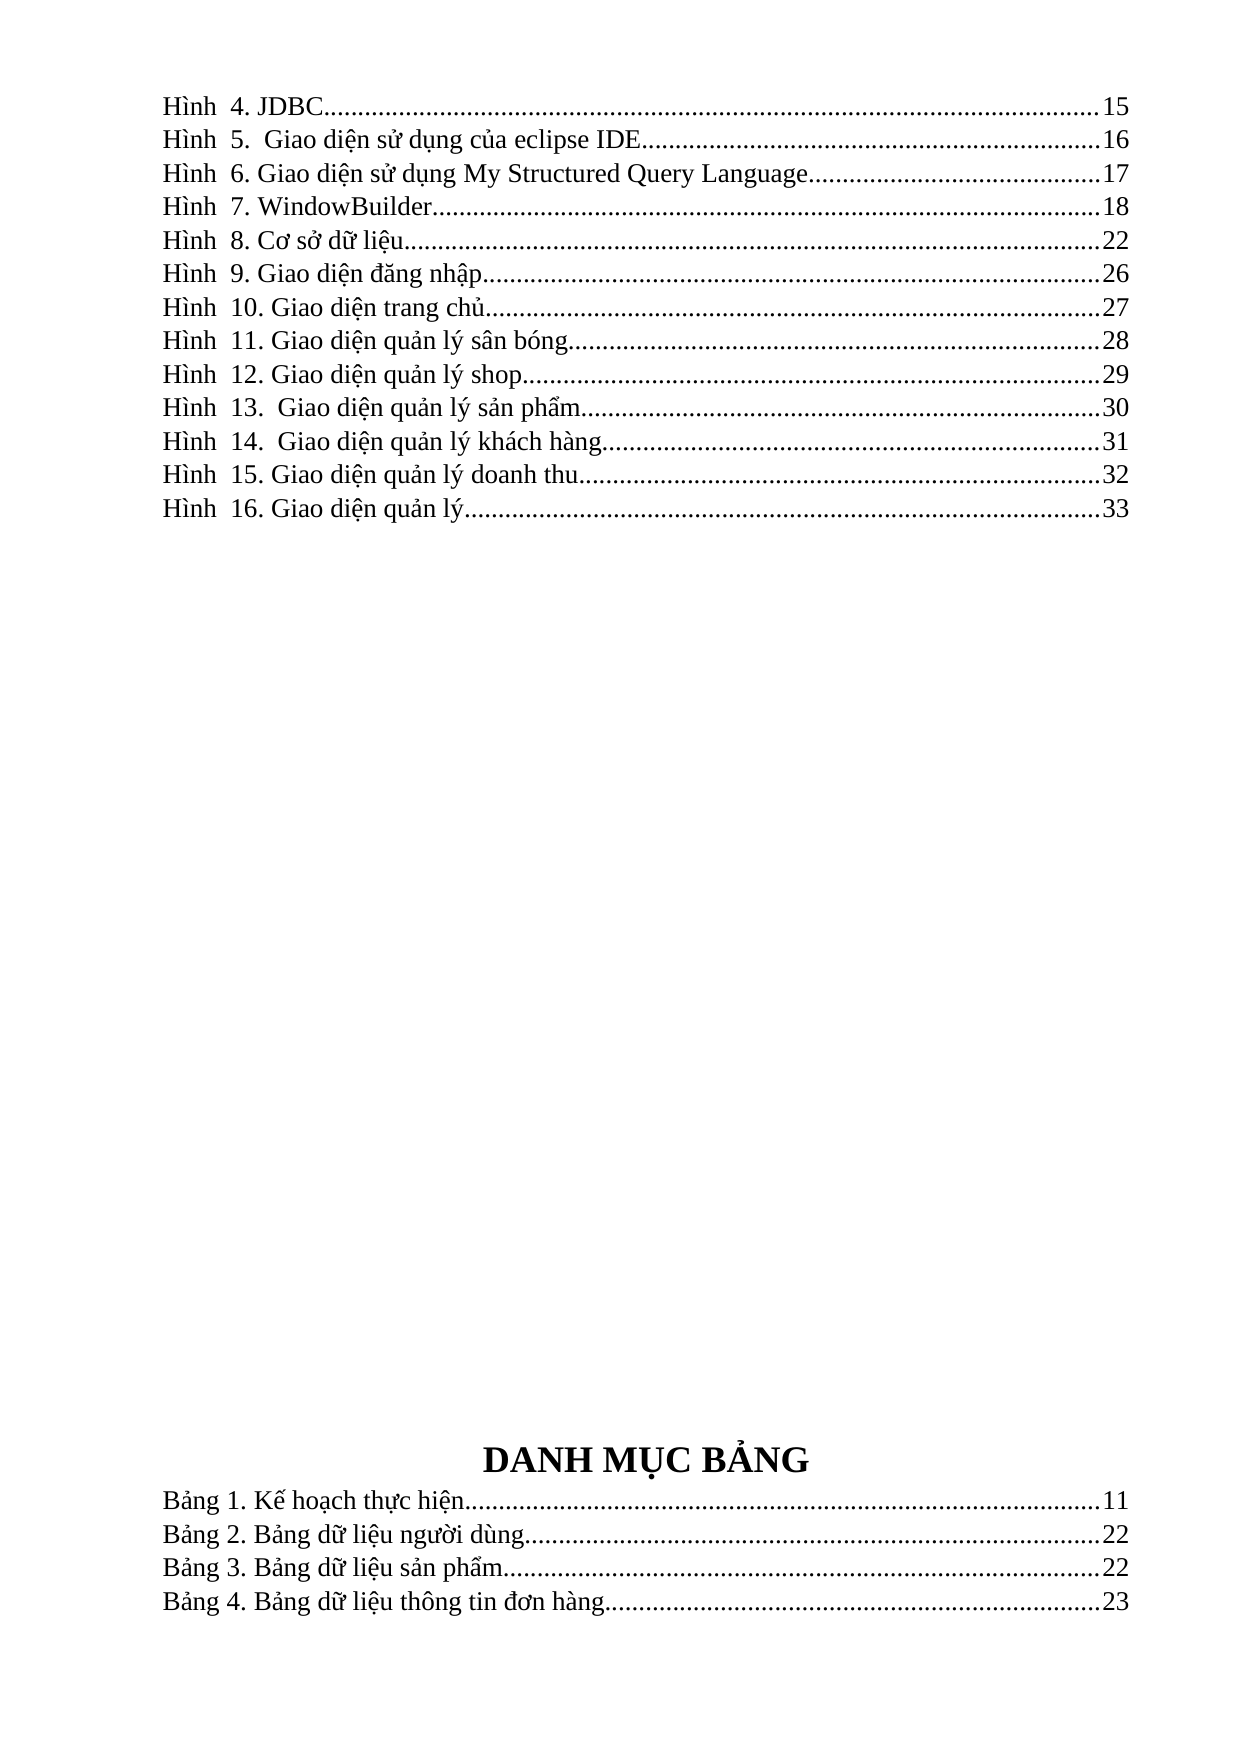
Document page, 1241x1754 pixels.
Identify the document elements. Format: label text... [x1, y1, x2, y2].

text Bảng 4. Bảng dữ liệu thông tin đơn hàng 23 [162, 1585, 1130, 1616]
text Bảng 3. Bảng dữ liệu sản phẩm 22 [162, 1551, 1130, 1582]
text Hình 4. JDBC 15 [162, 89, 1130, 121]
text Hình 7. WindowBuilder 18 [162, 190, 1130, 221]
text Hình 14. Giao diện quản lý khách hàng 31 [162, 425, 1130, 456]
text Hình 10. Giao diện trang chủ 27 [162, 291, 1130, 322]
text Hình 15. Giao diện quản lý doanh thu 32 [162, 458, 1130, 490]
text Hình 12. Giao diện quản lý shop 29 [162, 358, 1130, 389]
subtitle DANH MỤC BẢNG [162, 1438, 1130, 1481]
text Hình 13. Giao diện quản lý sản phẩm 30 [162, 391, 1130, 423]
text Hình 9. Giao diện đăng nhập 26 [162, 257, 1130, 288]
text Hình 8. Cơ sở dữ liệu 22 [162, 224, 1130, 255]
text Bảng 1. Kế hoạch thực hiện 11 [162, 1484, 1130, 1515]
text Hình 5. Giao diện sử dụng của eclipse IDE 16 [162, 123, 1130, 154]
text Bảng 2. Bảng dữ liệu người dùng 22 [162, 1518, 1130, 1549]
text Hình 6. Giao diện sử dụng My Structured Query Language 17 [162, 157, 1130, 188]
text Hình 16. Giao diện quản lý 33 [162, 492, 1130, 523]
text Hình 11. Giao diện quản lý sân bóng 28 [162, 324, 1130, 356]
